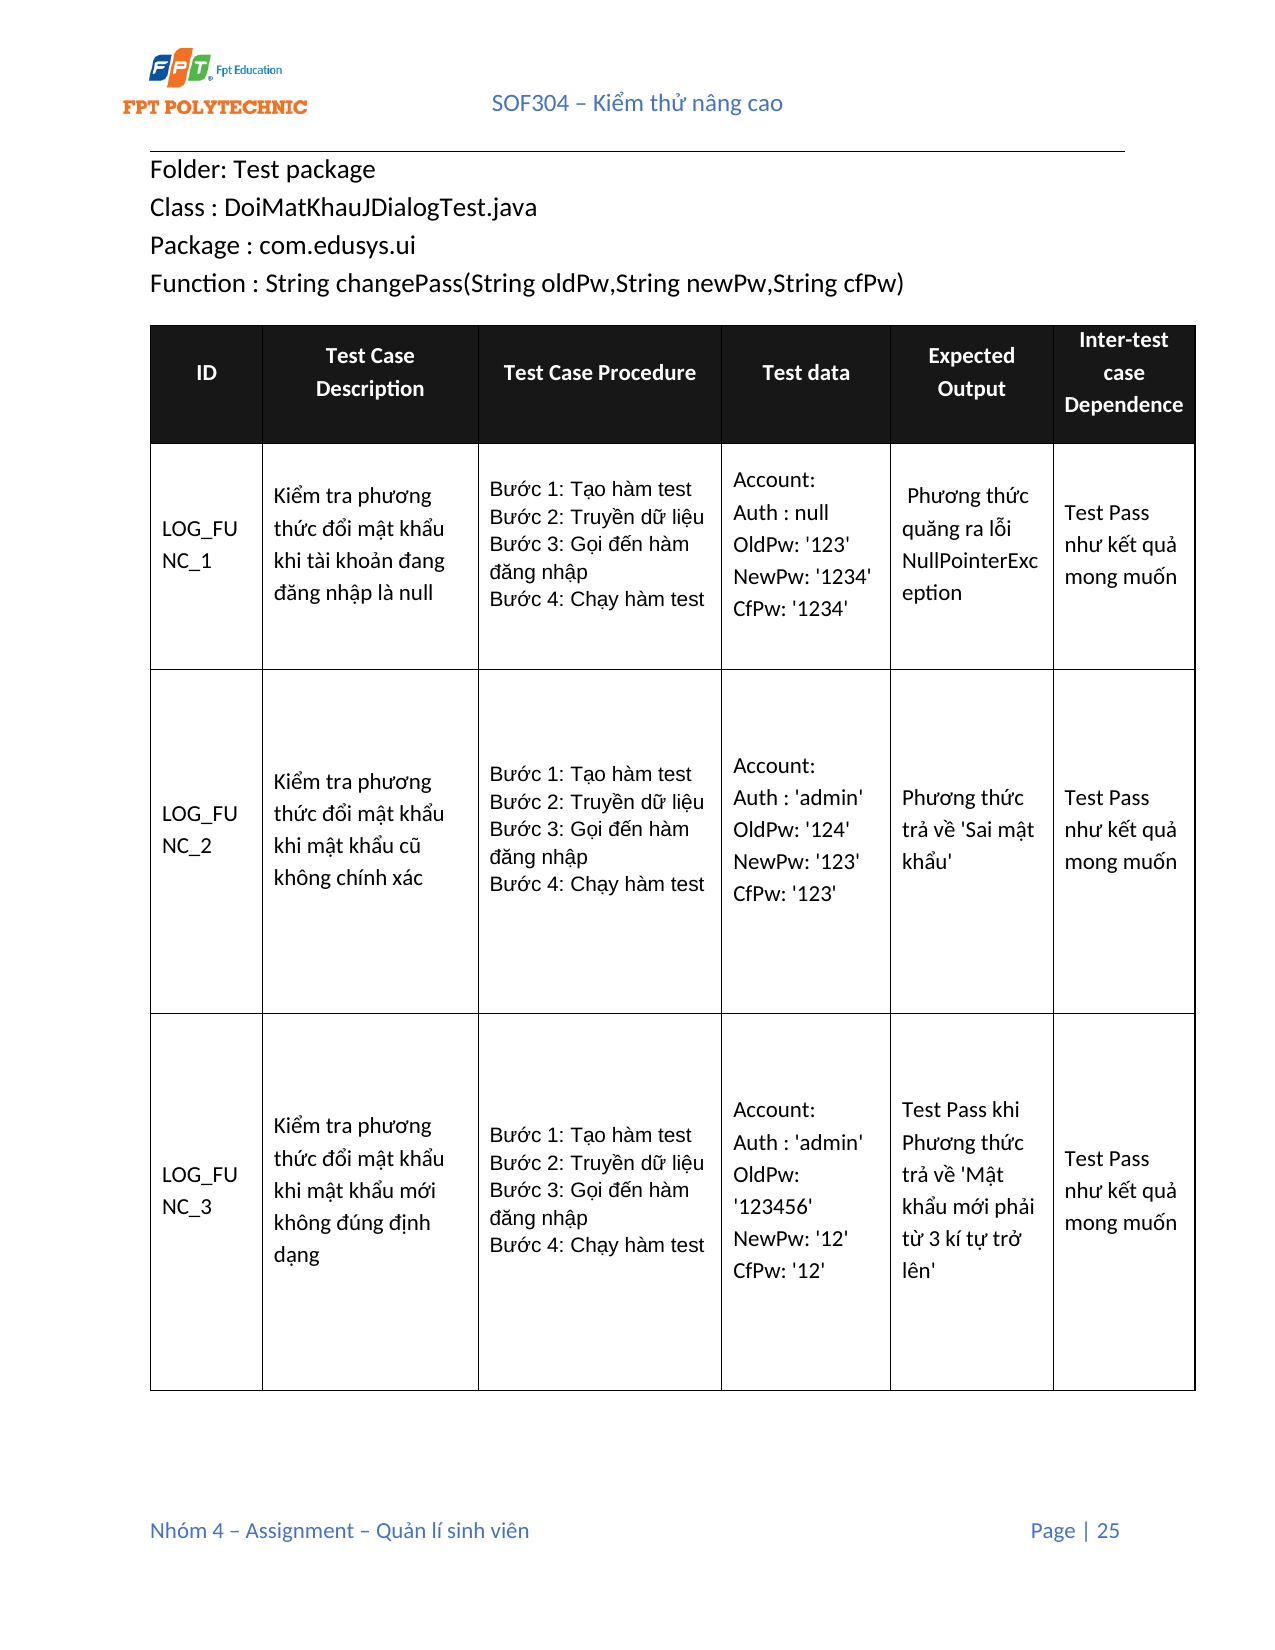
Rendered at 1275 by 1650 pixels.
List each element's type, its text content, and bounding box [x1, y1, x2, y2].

table_header Test data [722, 326, 890, 443]
table_cell Phương thức quăng ra lỗi NullPointerException [891, 444, 1053, 669]
table_header Test Case Procedure [479, 326, 721, 443]
table_cell Kiểm tra phương thức đổi mật khẩu khi tài khoản đang đăng nhập là null [263, 444, 478, 669]
text Folder: Test package Class : DoiMatKhauJDialogTest.java Package : com.edusys.ui Function : String changePass(String oldPw,String newPw,String cfPw) [150, 152, 1125, 299]
table_cell LOG_FUNC_2 [151, 670, 262, 1013]
table_header Expected Output [891, 326, 1053, 443]
table_cell Phương thức trả về 'Sai mật khẩu' [891, 670, 1053, 1013]
table_cell Test Pass như kết quả mong muốn [1054, 670, 1194, 1013]
table_cell Account: Auth : 'admin' OldPw: '123456' NewPw: '12' CfPw: '12' [722, 1014, 890, 1390]
table_header Test Case Description [263, 326, 478, 443]
table_cell Test Pass khi Phương thức trả về 'Mật khẩu mới phải từ 3 kí tự trở lên' [891, 1014, 1053, 1390]
picture [123, 48, 307, 114]
table_cell LOG_FUNC_3 [151, 1014, 262, 1390]
table_header ID [151, 326, 262, 443]
table_cell Kiểm tra phương thức đổi mật khẩu khi mật khẩu mới không đúng định dạng [263, 1014, 478, 1390]
table_cell LOG_FUNC_1 [151, 444, 262, 669]
table_cell Kiểm tra phương thức đổi mật khẩu khi mật khẩu cũ không chính xác [263, 670, 478, 1013]
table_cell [1054, 1014, 1194, 1390]
table_cell Account: Auth : 'admin' OldPw: '124' NewPw: '123' CfPw: '123' [722, 670, 890, 1013]
table_cell Account: Auth : null OldPw: '123' NewPw: '1234' CfPw: '1234' [722, 444, 890, 669]
table_cell Bước 1: Tạo hàm test Bước 2: Truyền dữ liệu Bước 3: Gọi đến hàm đăng nhập Bước 4: Chạy hàm test [479, 444, 721, 669]
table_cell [479, 1014, 721, 1390]
table_cell Bước 1: Tạo hàm test Bước 2: Truyền dữ liệu Bước 3: Gọi đến hàm đăng nhập Bước 4: Chạy hàm test [479, 670, 721, 1013]
table_cell Test Pass như kết quả mong muốn [1054, 444, 1194, 669]
table_header Inter-test case Dependence [1054, 326, 1194, 443]
